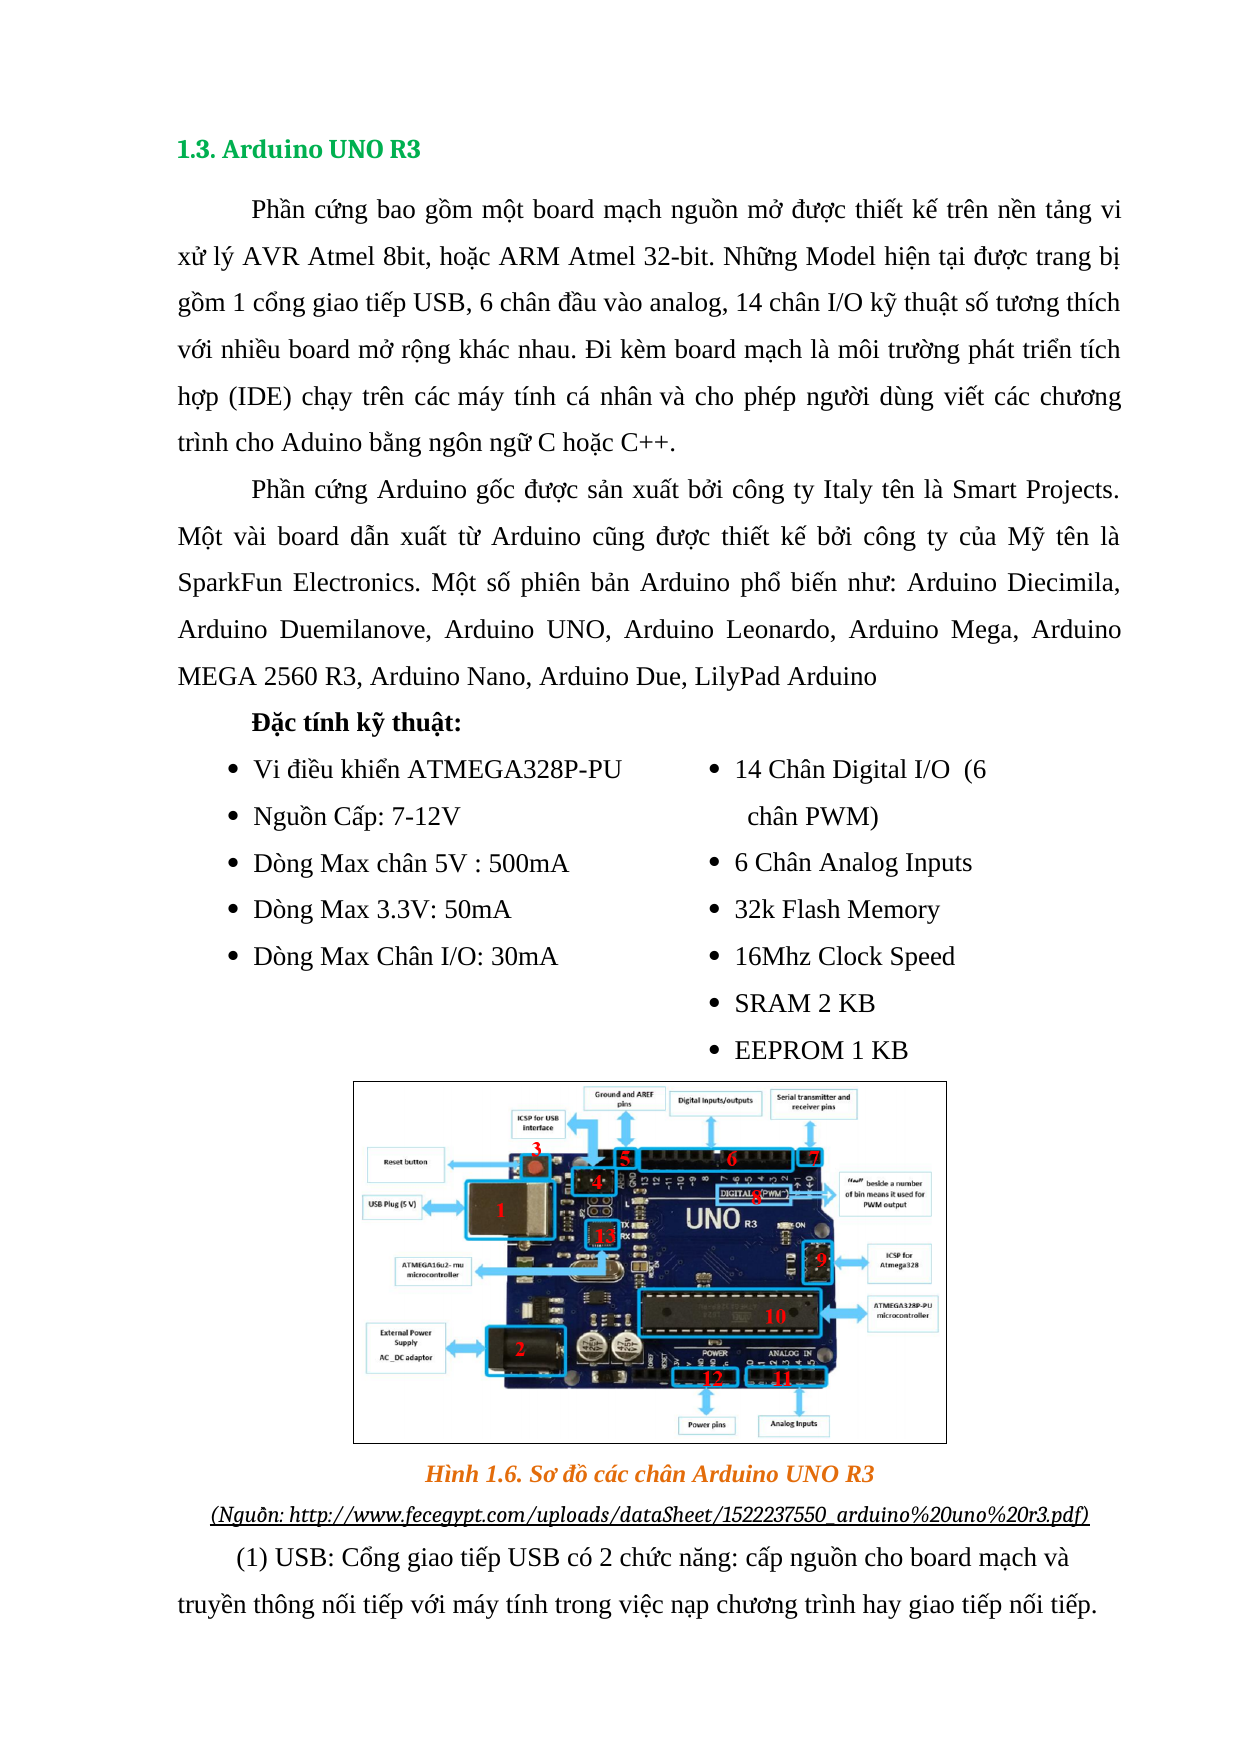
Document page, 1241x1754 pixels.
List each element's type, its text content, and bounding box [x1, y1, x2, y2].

list 32k Flash Memory [709, 893, 1122, 924]
list 16Mhz Clock Speed [709, 940, 1122, 971]
list Vi điều khiển ATMEGA328P-PU [228, 753, 641, 784]
list Nguồn Cấp: 7-12V [228, 800, 641, 831]
text Phần cứng bao gồm một board mạch nguồn mở được thiết kế trên nền tảng vi xử lý AVR Atmel 8bit, hoặc ARM Atmel 32-bit. Những Model hiện tại được trang bị gồm 1 cổng giao tiếp USB, 6 chân đầu vào analog, 14 chân I/O kỹ thuật số tương thích với nhiều board mở rộng khác nhau. Đi kèm board mạch là môi trường phát triển tích hợp (IDE) chạy trên các máy tính cá nhân và cho phép người dùng viết các chương trình cho Aduino bằng ngôn ngữ C hoặc C++. [177, 193, 1122, 457]
text (1) USB: Cổng giao tiếp USB có 2 chức năng: cấp nguồn cho board mạch và truyền thông nối tiếp với máy tính trong việc nạp chương trình hay giao tiếp nối tiếp. [177, 1541, 1122, 1619]
list EEPROM 1 KB [709, 1034, 1122, 1065]
text Phần cứng Arduino gốc được sản xuất bởi công ty Italy tên là Smart Projects. Một vài board dẫn xuất từ Arduino cũng được thiết kế bởi công ty của Mỹ tên là SparkFun Electronics. Một số phiên bản Arduino phổ biến như: Arduino Diecimila, Arduino Duemilanove, Arduino UNO, Arduino Leonardo, Arduino Mega, Arduino MEGA 2560 R3, Arduino Nano, Arduino Due, LilyPad Arduino [177, 473, 1122, 691]
subtitle Arduino UNO R3 [177, 134, 1122, 165]
list Dòng Max Chân I/O: 30mA [228, 940, 641, 972]
list 6 Chân Analog Inputs [709, 846, 1122, 878]
list SRAM 2 KB [709, 987, 1122, 1018]
list Dòng Max 3.3V: 50mA [228, 893, 641, 925]
list 14 Chân Digital I/O (6 chân PWM) [709, 753, 1122, 831]
text (Nguồn: http://www.fecegypt.com/uploads/dataSheet/1522237550_arduino%20uno%20r3.pdf) [177, 1502, 1122, 1528]
list Dòng Max chân 5V : 500mA [228, 847, 641, 878]
text Đặc tính kỹ thuật: [177, 706, 1122, 737]
